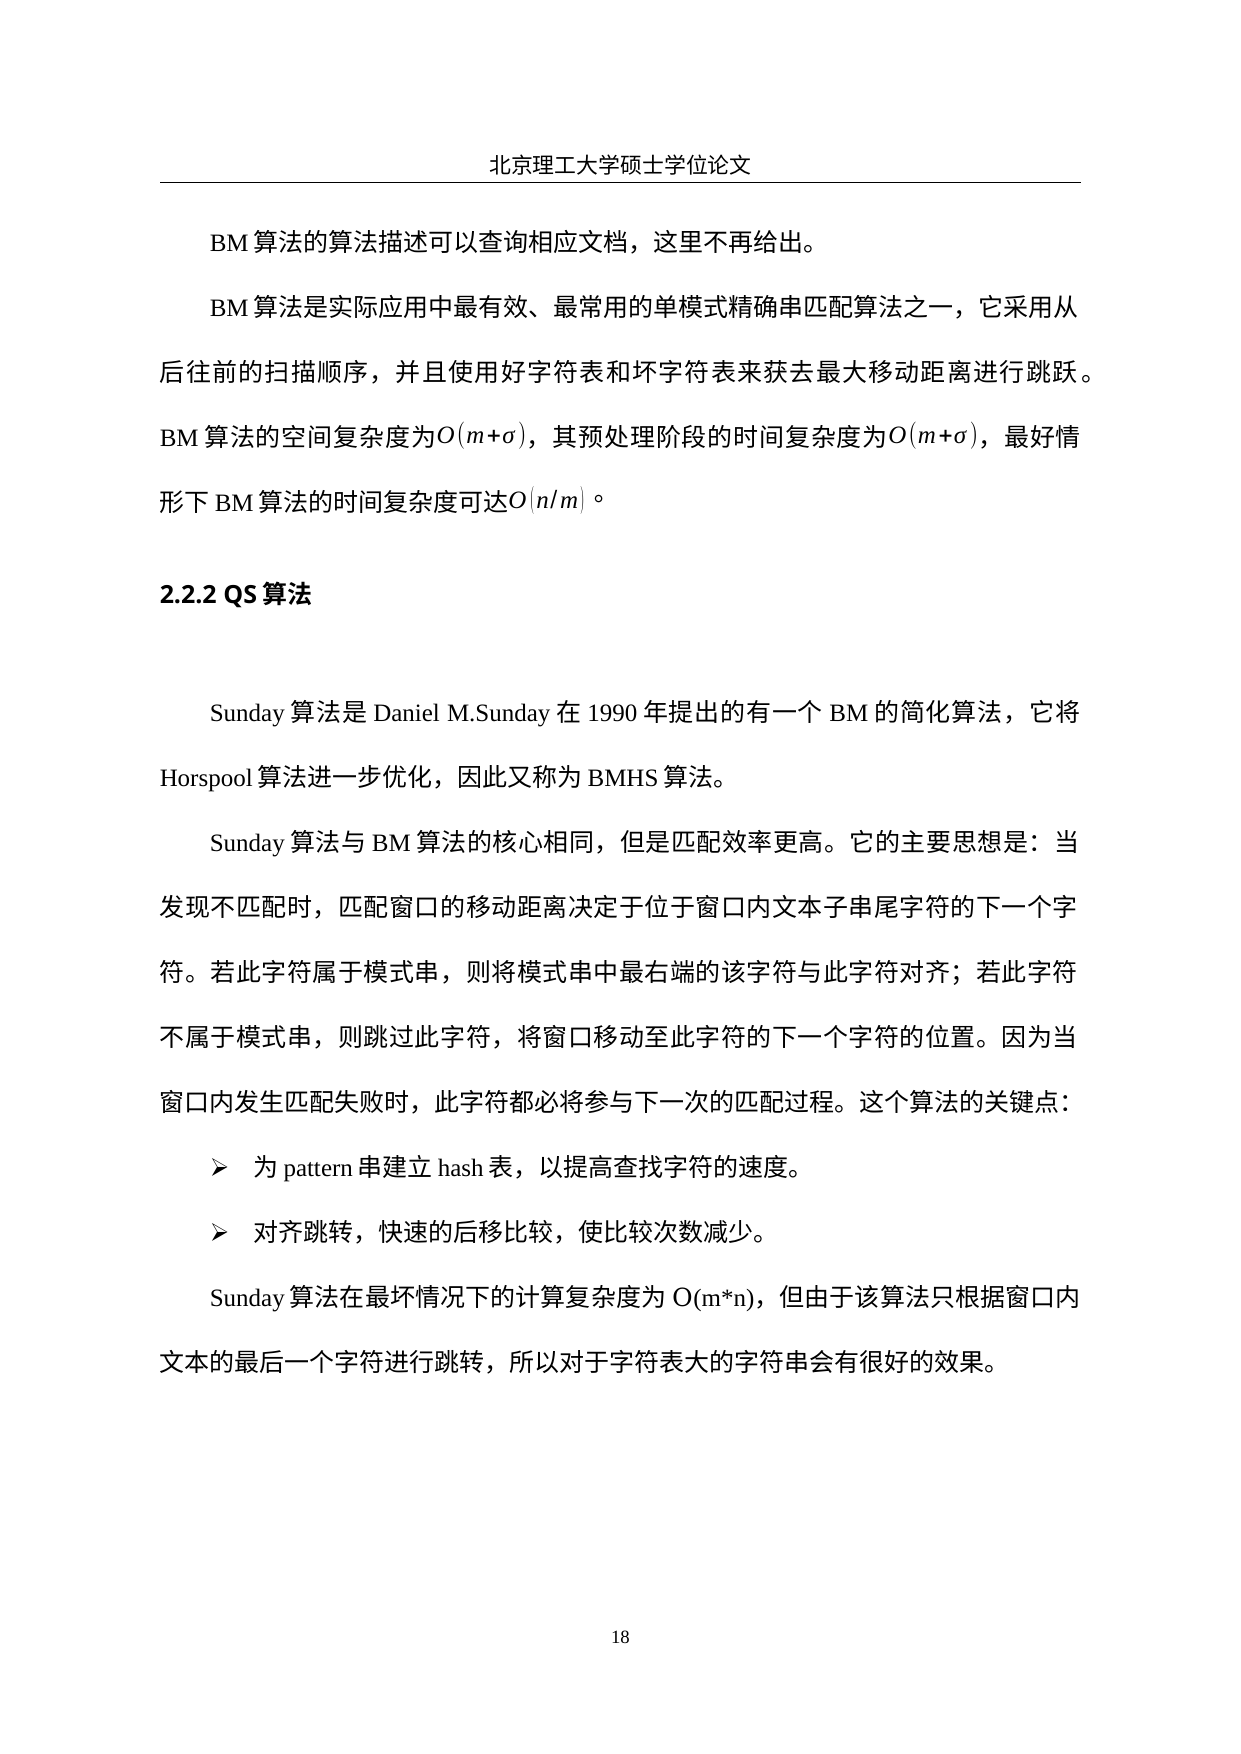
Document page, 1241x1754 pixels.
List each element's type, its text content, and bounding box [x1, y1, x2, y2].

text Sunday算法在最坏情况下的计算复杂度为Ο(m*n)，但由于该算法只根据窗口内文本的最后一个字符进行跳转，所以对于字符表大的字符串会有很好的效果。 [159, 1263, 1081, 1393]
text BM算法的算法描述可以查询相应文档，这里不再给出。 [159, 208, 1081, 273]
text Sunday算法与BM算法的核心相同，但是匹配效率更高。它的主要思想是：当发现不匹配时，匹配窗口的移动距离决定于位于窗口内文本子串尾字符的下一个字符。若此字符属于模式串，则将模式串中最右端的该字符与此字符对齐；若此字符不属于模式串，则跳过此字符，将窗口移动至此字符的下一个字符的位置。因为当窗口内发生匹配失败时，此字符都必将参与下一次的匹配过程。这个算法的关键点： [159, 808, 1081, 1133]
list 为pattern串建立hash表，以提高查找字符的速度。 [209, 1133, 1081, 1198]
text BM算法是实际应用中最有效、最常用的单模式精确串匹配算法之一，它采用从后往前的扫描顺序，并且使用好字符表和坏字符表来获去最大移动距离进行跳跃。BM算法的空间复杂度为，其预处理阶段的时间复杂度为，最好情形下BM算法的时间复杂度可达 [159, 273, 1081, 533]
subtitle 2.2.2 QS算法 [159, 560, 1081, 625]
text Sunday算法是Daniel M.Sunday在1990年提出的有一个BM的简化算法，它将Horspool算法进一步优化，因此又称为BMHS算法。 [159, 678, 1081, 808]
list 对齐跳转，快速的后移比较，使比较次数减少。 [209, 1198, 1081, 1263]
